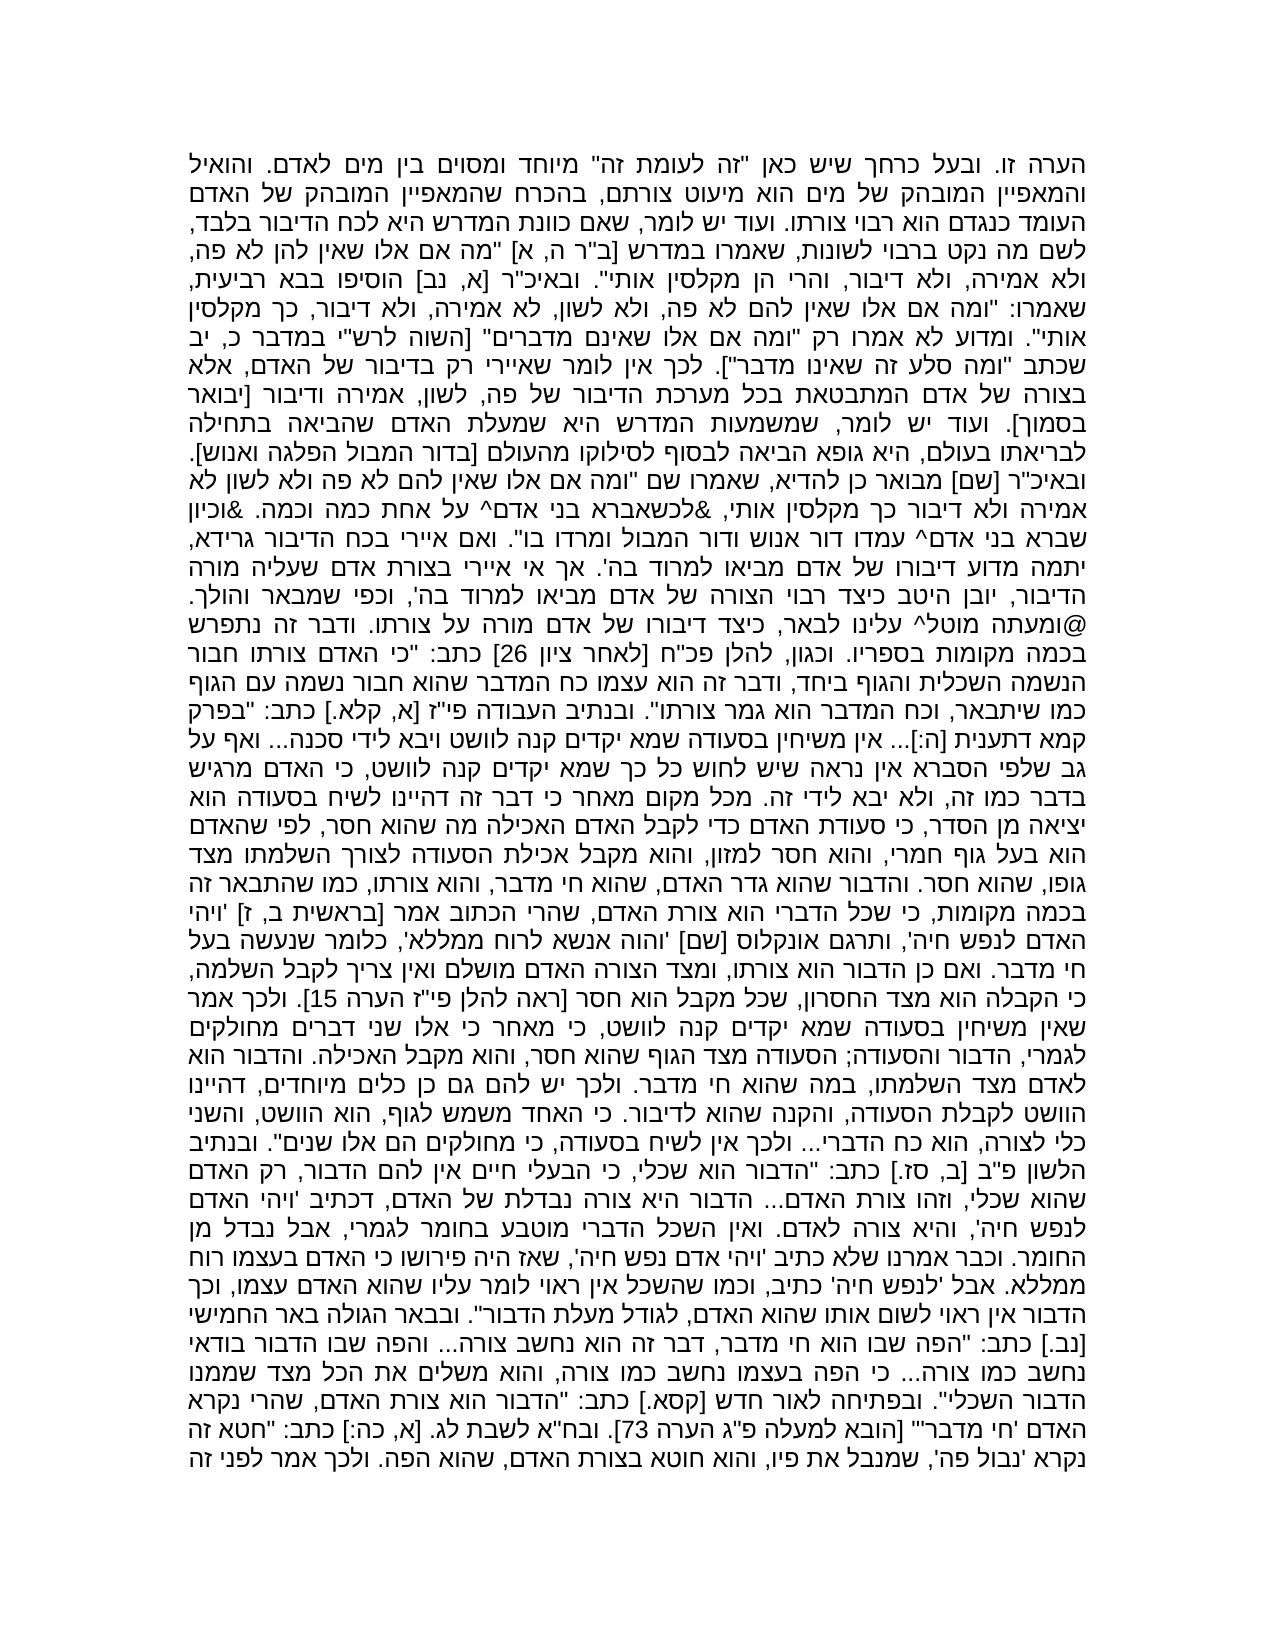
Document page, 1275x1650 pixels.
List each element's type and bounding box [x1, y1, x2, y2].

text [187, 150, 1087, 1472]
